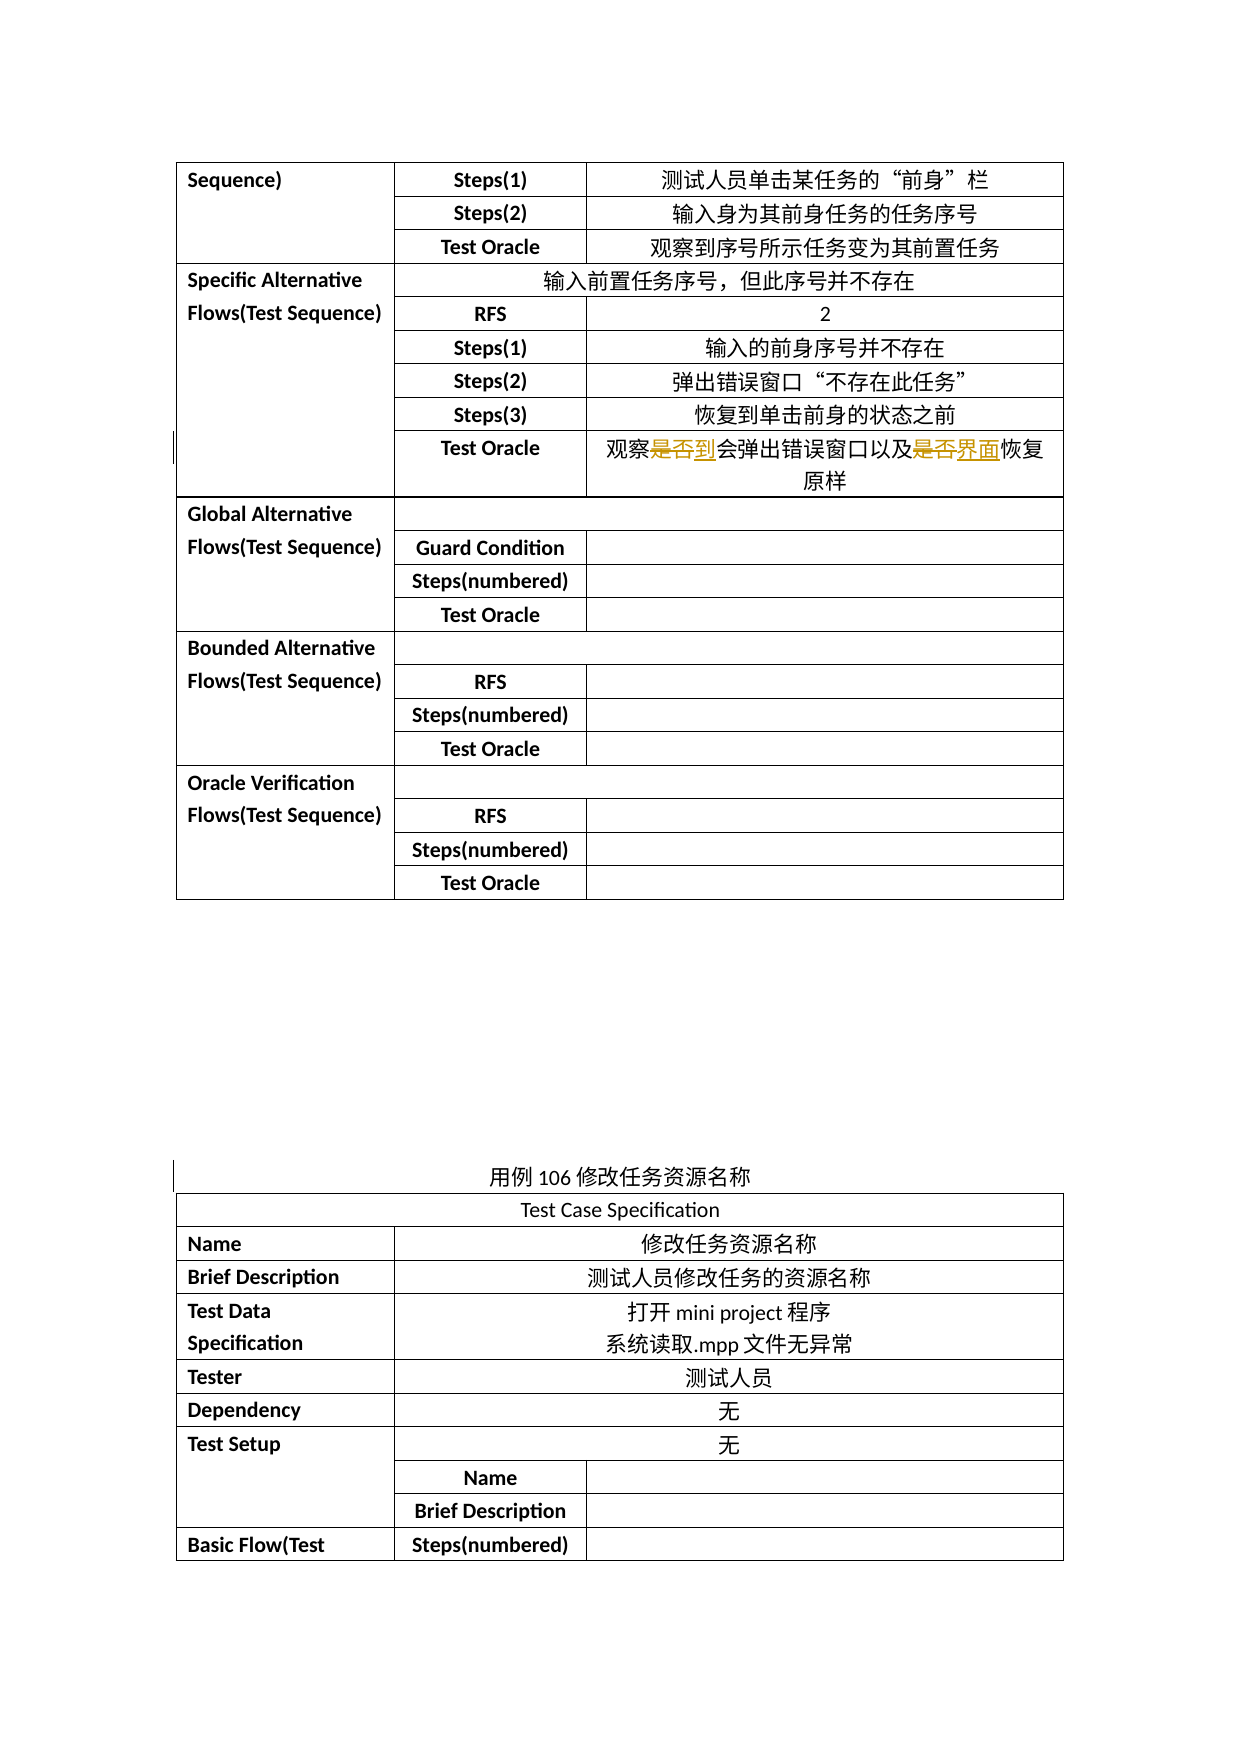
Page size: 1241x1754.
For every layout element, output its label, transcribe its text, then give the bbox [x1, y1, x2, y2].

table_cell Steps(1) [395, 163, 586, 196]
table_cell 弹出错误窗口“不存在此任务” [587, 364, 1063, 397]
table_cell [587, 1494, 1063, 1527]
table_cell Guard Condition [395, 531, 586, 563]
table_cell Bounded Alternative Flows(Test Sequence) [177, 632, 394, 765]
table_cell 恢复到单击前身的状态之前 [587, 398, 1063, 430]
table_cell 输入前置任务序号，但此序号并不存在 [395, 264, 1063, 296]
table_cell 2 [587, 297, 1063, 330]
table_cell [587, 665, 1063, 698]
table_cell Test Data Specification [177, 1294, 394, 1359]
table_cell [587, 699, 1063, 731]
table_cell RFS [395, 297, 586, 330]
table_cell Brief Description [395, 1494, 586, 1527]
table_cell 测试人员单击某任务的“前身”栏 [587, 163, 1063, 196]
table_cell Test Oracle [395, 431, 586, 496]
table_cell Steps(numbered) [395, 565, 586, 597]
table_cell Test Oracle [395, 732, 586, 765]
table_cell Specific Alternative Flows(Test Sequence) [177, 264, 394, 496]
table_cell [587, 565, 1063, 597]
table_cell Steps(numbered) [395, 833, 586, 865]
table_cell RFS [395, 799, 586, 832]
table_cell Dependency [177, 1394, 394, 1426]
table_cell 修改任务资源名称 [395, 1227, 1063, 1259]
table_cell Tester [177, 1360, 394, 1393]
table_cell Steps(2) [395, 364, 586, 397]
table_cell Steps(numbered) [395, 699, 586, 731]
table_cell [177, 163, 394, 263]
table_cell [587, 833, 1063, 865]
table_cell Steps(2) [395, 197, 586, 229]
table_cell Brief Description [177, 1261, 394, 1293]
table_cell 测试人员 [395, 1360, 1063, 1393]
table_cell 测试人员修改任务的资源名称 [395, 1261, 1063, 1293]
table_cell Name [177, 1227, 394, 1259]
table_cell 观察到序号所示任务变为其前置任务 [587, 230, 1063, 263]
table_cell [587, 1461, 1063, 1493]
table_cell RFS [395, 665, 586, 698]
table_cell Test Oracle [395, 866, 586, 899]
table_header Test Case Specification [177, 1194, 1063, 1226]
table_cell Global Alternative Flows(Test Sequence) [177, 498, 394, 631]
table_cell Steps(3) [395, 398, 586, 430]
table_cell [177, 1528, 394, 1560]
table_cell [587, 598, 1063, 631]
table_cell 无 [395, 1427, 1063, 1460]
table_cell [395, 632, 1063, 664]
table_cell Steps(1) [395, 331, 586, 363]
table_cell [395, 498, 1063, 530]
table_cell Steps(numbered) [395, 1528, 586, 1560]
table_cell 打开mini project程序 系统读取.mpp文件无异常 [395, 1294, 1063, 1359]
table_cell 观察会弹出错误窗口以及恢复原样 [587, 431, 1063, 496]
table_cell Oracle Verification Flows(Test Sequence) [177, 766, 394, 899]
table_cell [395, 766, 1063, 798]
table_cell Test Oracle [395, 598, 586, 631]
table_cell [587, 866, 1063, 899]
table_cell 无 [395, 1394, 1063, 1426]
table_cell [587, 732, 1063, 765]
table_cell [587, 531, 1063, 563]
table_cell Name [395, 1461, 586, 1493]
table_cell Test Oracle [395, 230, 586, 263]
table_cell [587, 799, 1063, 832]
table_cell 输入身为其前身任务的任务序号 [587, 197, 1063, 229]
table_cell [587, 1528, 1063, 1560]
table_cell Test Setup [177, 1427, 394, 1527]
text 用例106 修改任务资源名称 [187, 1160, 1053, 1192]
table_cell 输入的前身序号并不存在 [587, 331, 1063, 363]
